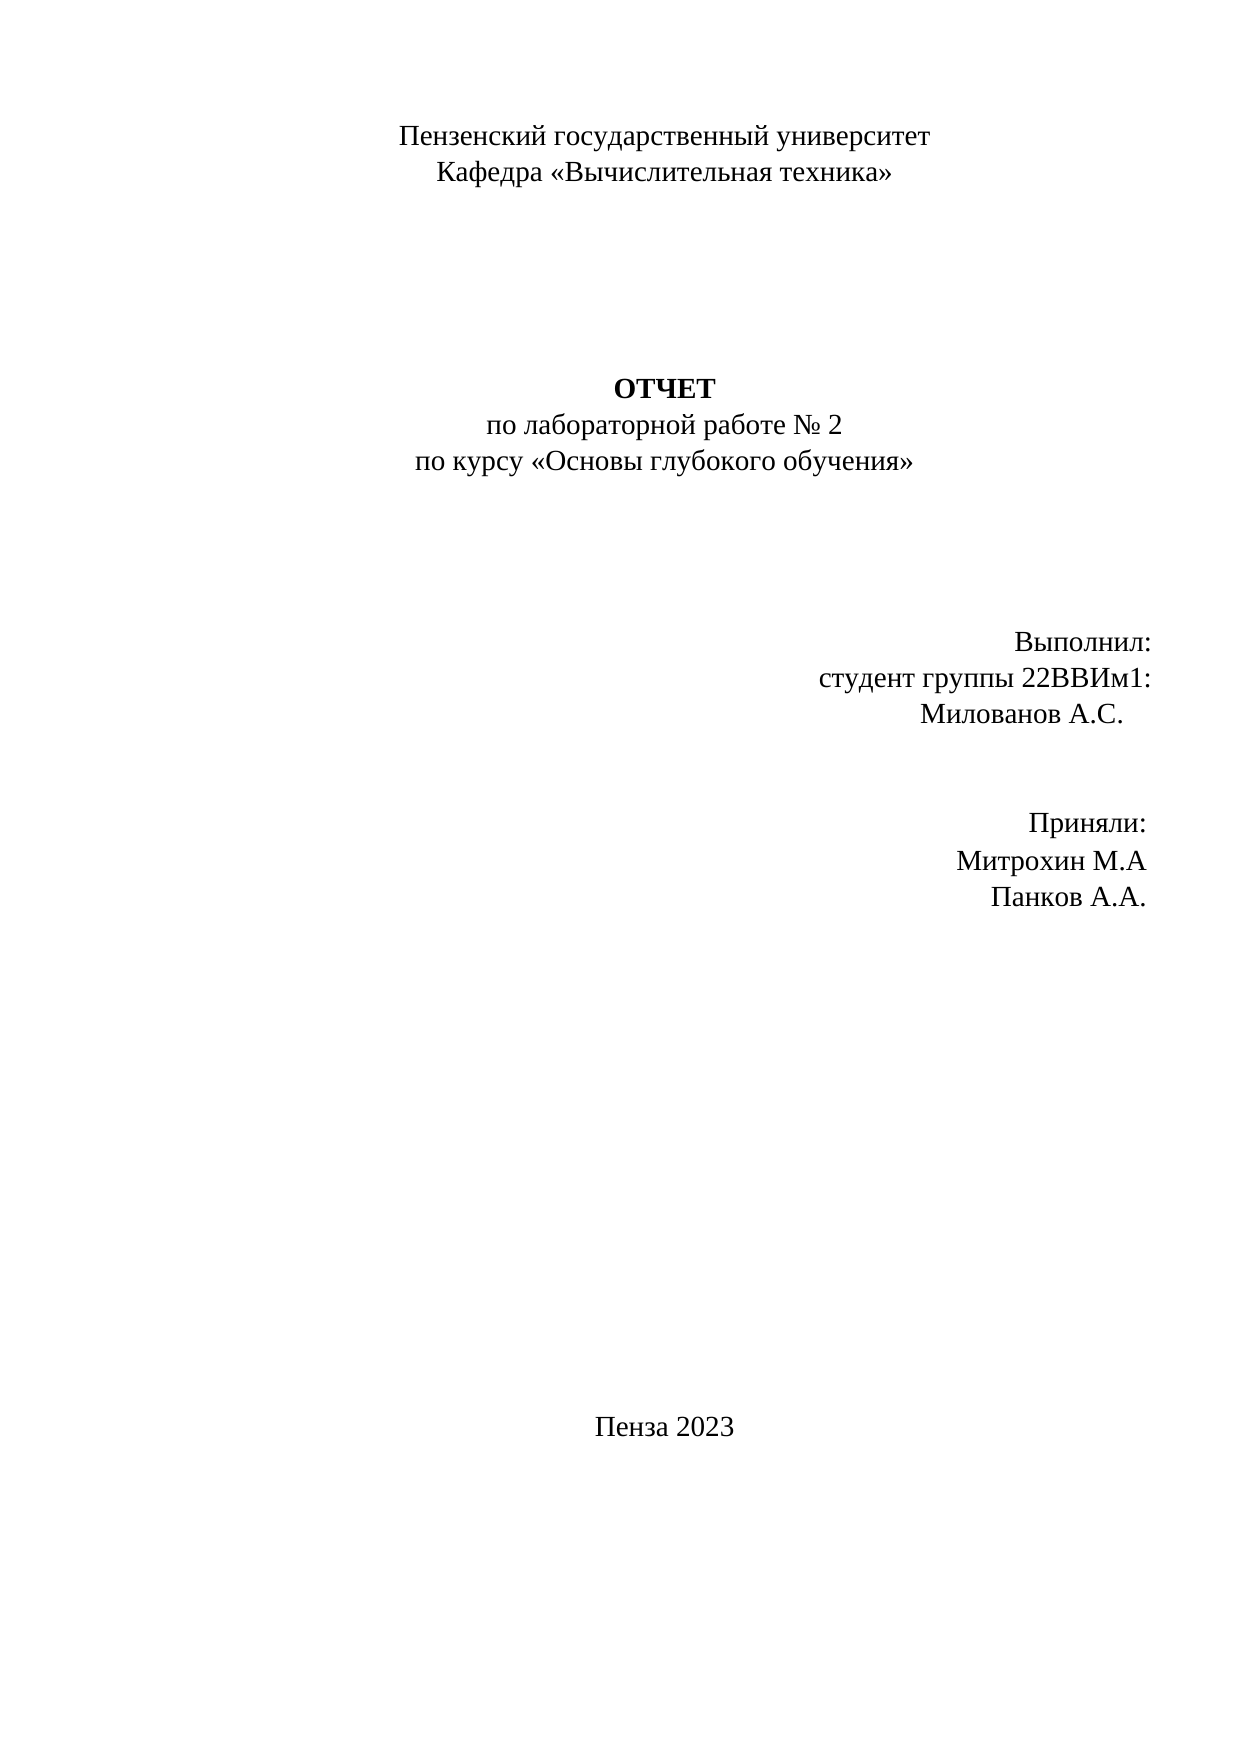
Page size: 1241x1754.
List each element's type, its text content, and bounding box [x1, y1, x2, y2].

text Митрохин М.А Панков А.А. [177, 843, 1147, 913]
text ОТЧЕТ [177, 371, 1152, 405]
text по курсу «Основы глубокого обучения» [177, 443, 1152, 477]
text Выполнил: студент группы 22ВВИм1: [767, 624, 1152, 694]
text Приняли: [177, 805, 1147, 838]
text Милованов А.С. [767, 696, 1152, 730]
text Кафедра «Вычислительная техника» [177, 154, 1152, 188]
text по лабораторной работе № 2 [177, 407, 1152, 441]
text Пенза 2023 [177, 1409, 1152, 1443]
text Пензенский государственный университет [177, 118, 1152, 152]
